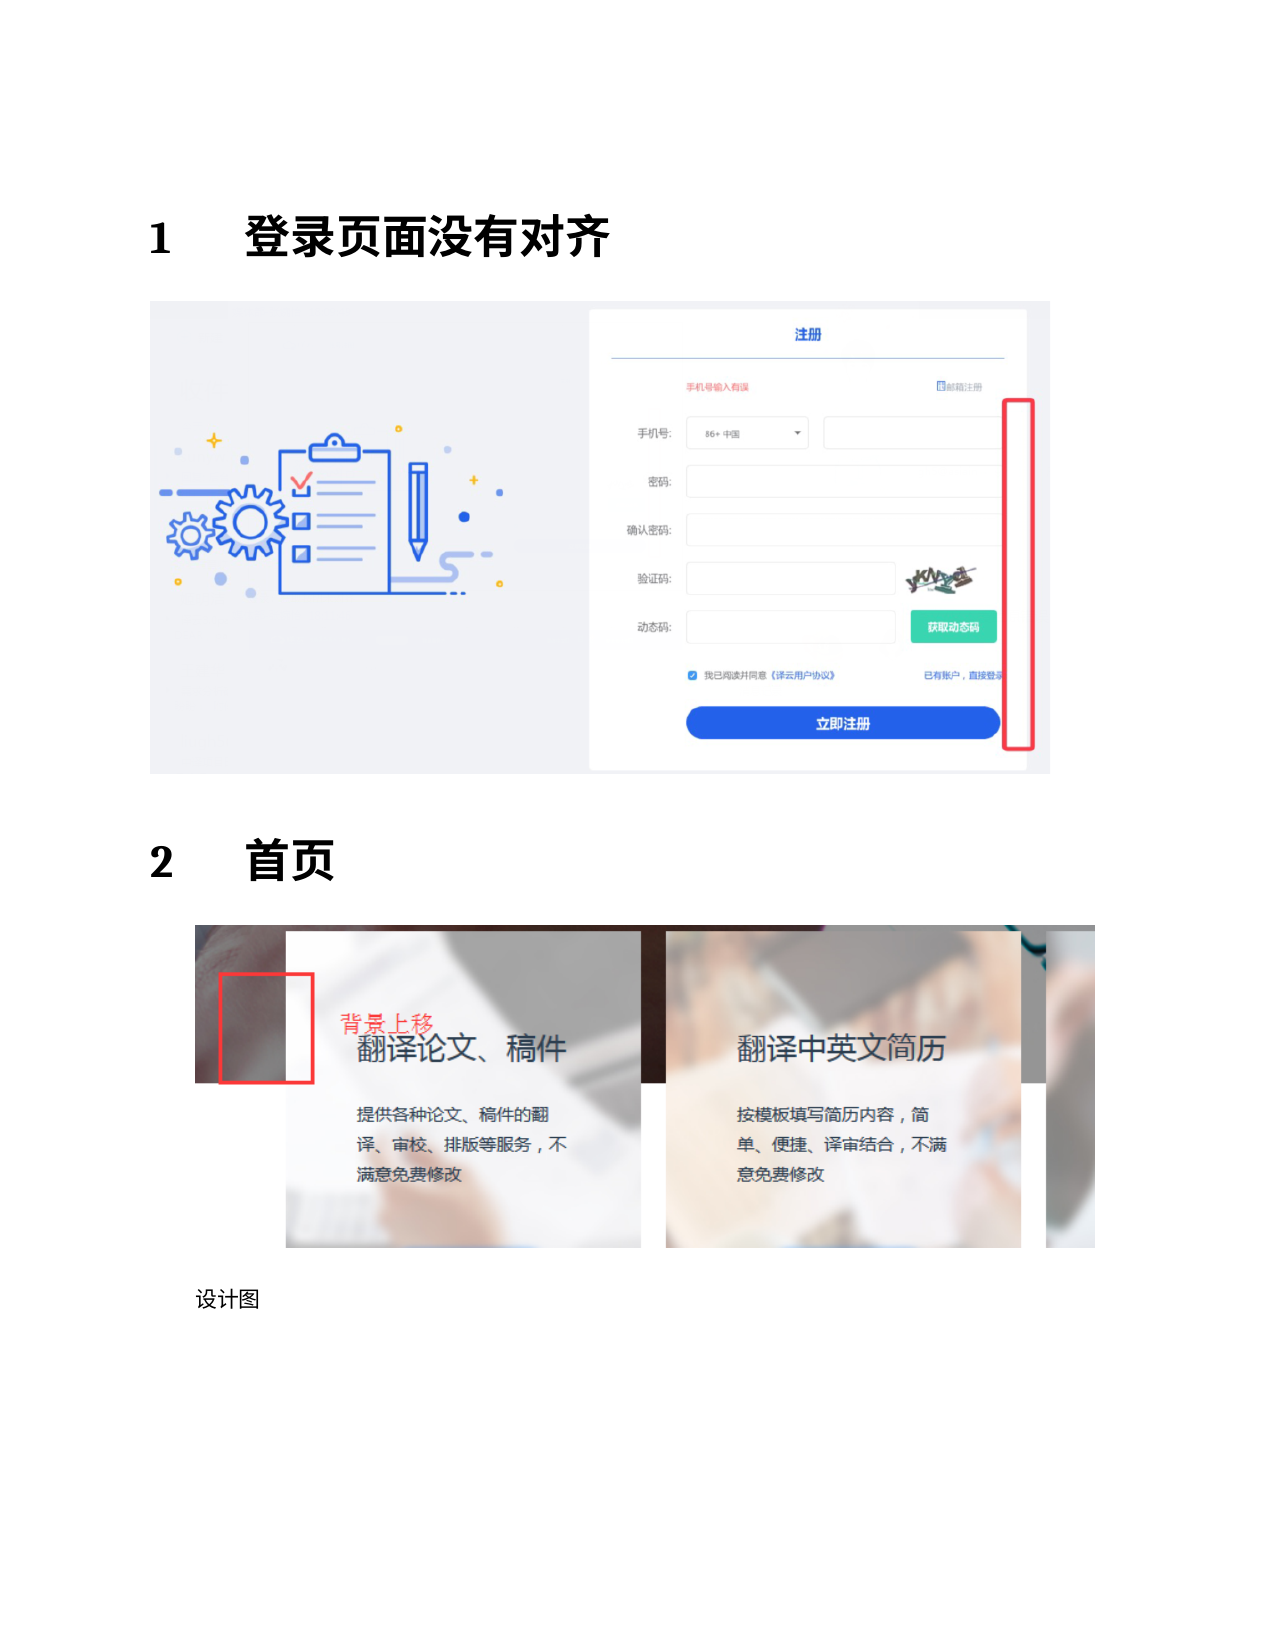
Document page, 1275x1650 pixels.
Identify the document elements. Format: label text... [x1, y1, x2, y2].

subtitle 首页 [150, 824, 1125, 890]
picture [195, 925, 1095, 1248]
subtitle 登录页面没有对齐 [150, 200, 1125, 266]
picture [150, 301, 1050, 774]
text 设计图 [150, 1282, 1125, 1313]
